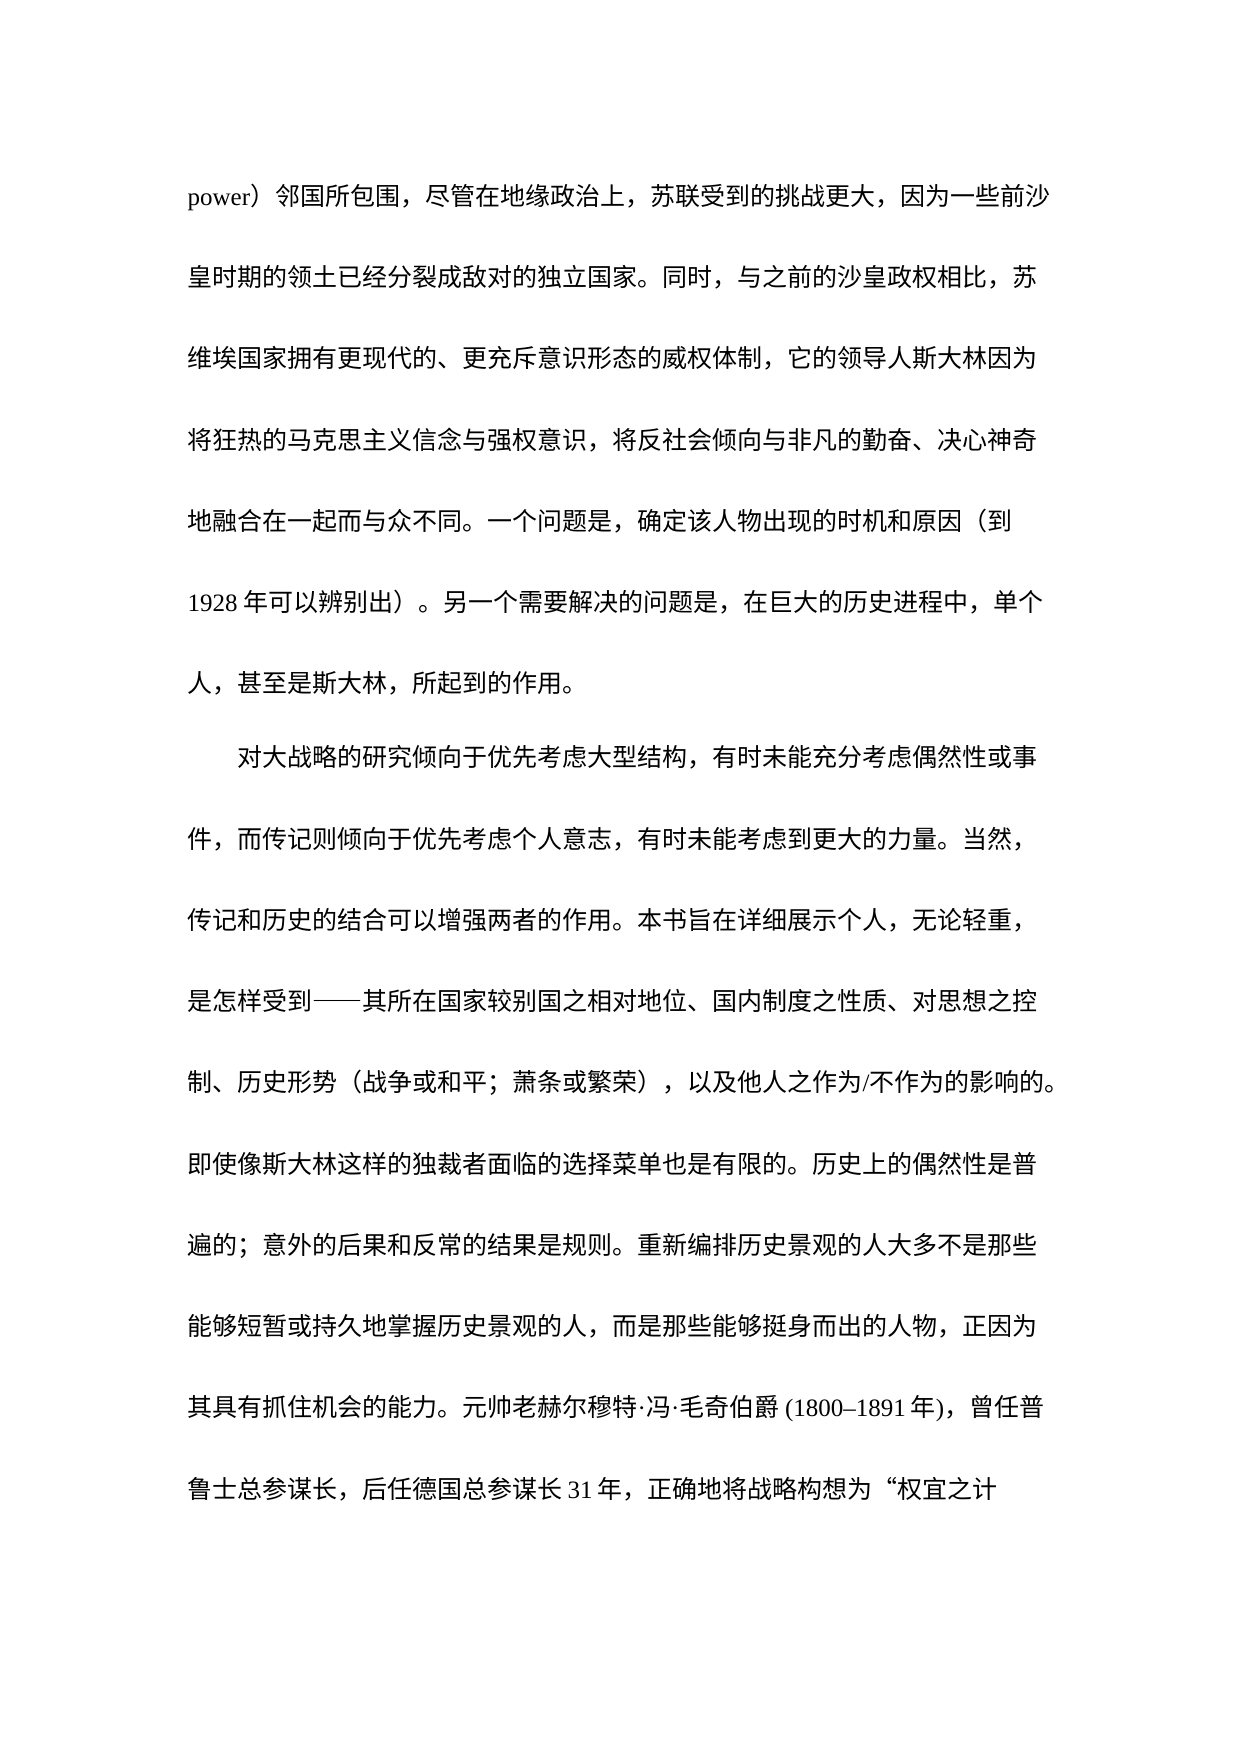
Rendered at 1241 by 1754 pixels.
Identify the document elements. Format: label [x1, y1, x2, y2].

text [187, 162, 1053, 714]
text [187, 723, 1053, 1520]
